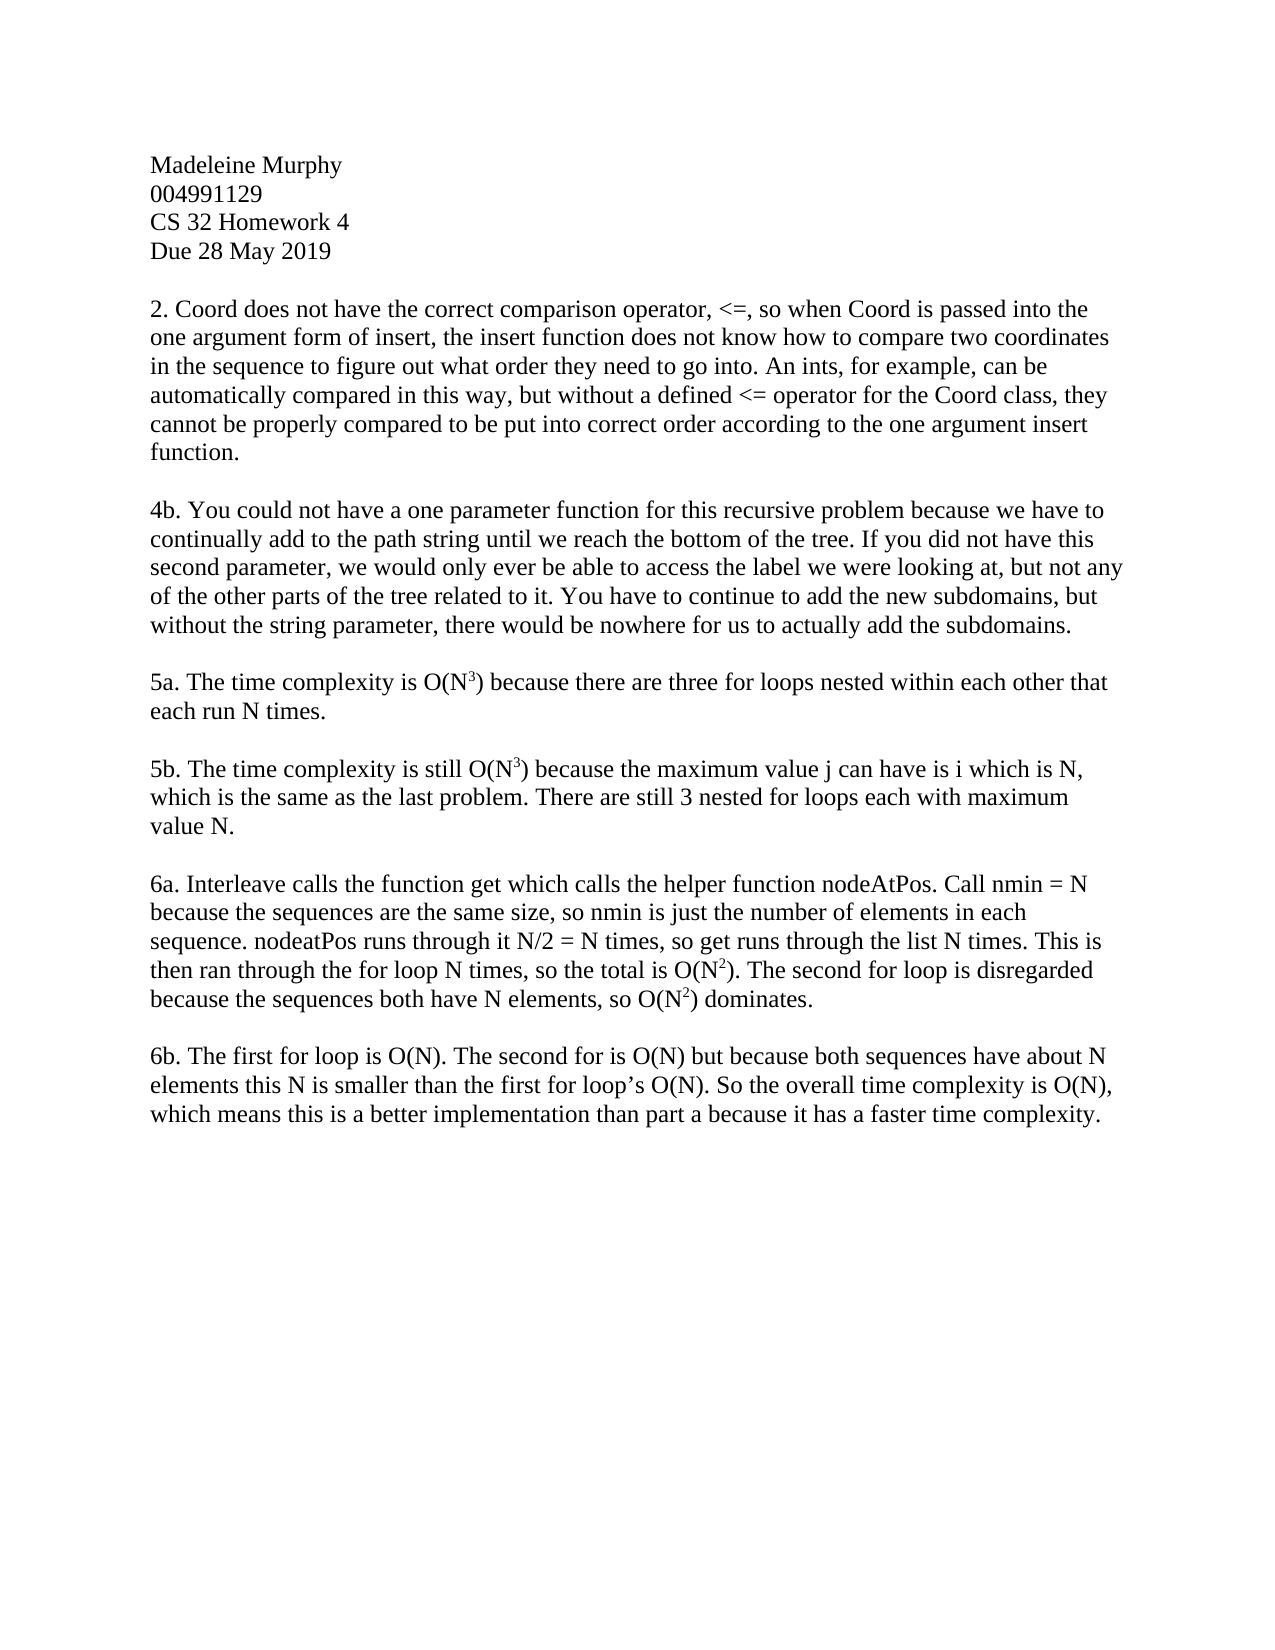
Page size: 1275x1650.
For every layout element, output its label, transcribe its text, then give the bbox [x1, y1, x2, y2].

text 004991129 [150, 179, 1125, 207]
text 6b. The first for loop is O(N). The second for is O(N) but because both sequences have about N elements this N is smaller than the first for loop’s O(N). So the overall time complexity is O(N), which means this is a better implementation than part a because it has a faster time complexity. [150, 1041, 1125, 1127]
text 5a. The time complexity is O(N3) because there are three for loops nested within each other that each run N times. [150, 667, 1125, 725]
text CS 32 Homework 4 [150, 207, 1125, 236]
text 5b. The time complexity is still O(N3) because the maximum value j can have is i which is N, which is the same as the last problem. There are still 3 nested for loops each with maximum value N. [150, 754, 1125, 840]
text 6a. Interleave calls the function get which calls the helper function nodeAtPos. Call nmin = N because the sequences are the same size, so nmin is just the number of elements in each sequence. nodeatPos runs through it N/2 = N times, so get runs through the list N times. This is then ran through the for loop N times, so the total is O(N2). The second for loop is disregarded because the sequences both have N elements, so O(N2) dominates. [150, 869, 1125, 1012]
text 4b. You could not have a one parameter function for this recursive problem because we have to continually add to the path string until we reach the bottom of the tree. If you did not have this second parameter, we would only ever be able to access the label we were looking at, but not any of the other parts of the tree related to it. You have to continue to add the new subdomains, but without the string parameter, there would be nowhere for us to actually add the subdomains. [150, 495, 1125, 639]
text 2. Coord does not have the correct comparison operator, <=, so when Coord is passed into the one argument form of insert, the insert function does not know how to compare two coordinates in the sequence to figure out what order they need to go into. An ints, for example, can be automatically compared in this way, but without a defined <= operator for the Coord class, they cannot be properly compared to be put into correct order according to the one argument insert function. [150, 294, 1125, 466]
text Madeleine Murphy [150, 150, 1125, 179]
text Due 28 May 2019 [150, 236, 1125, 265]
